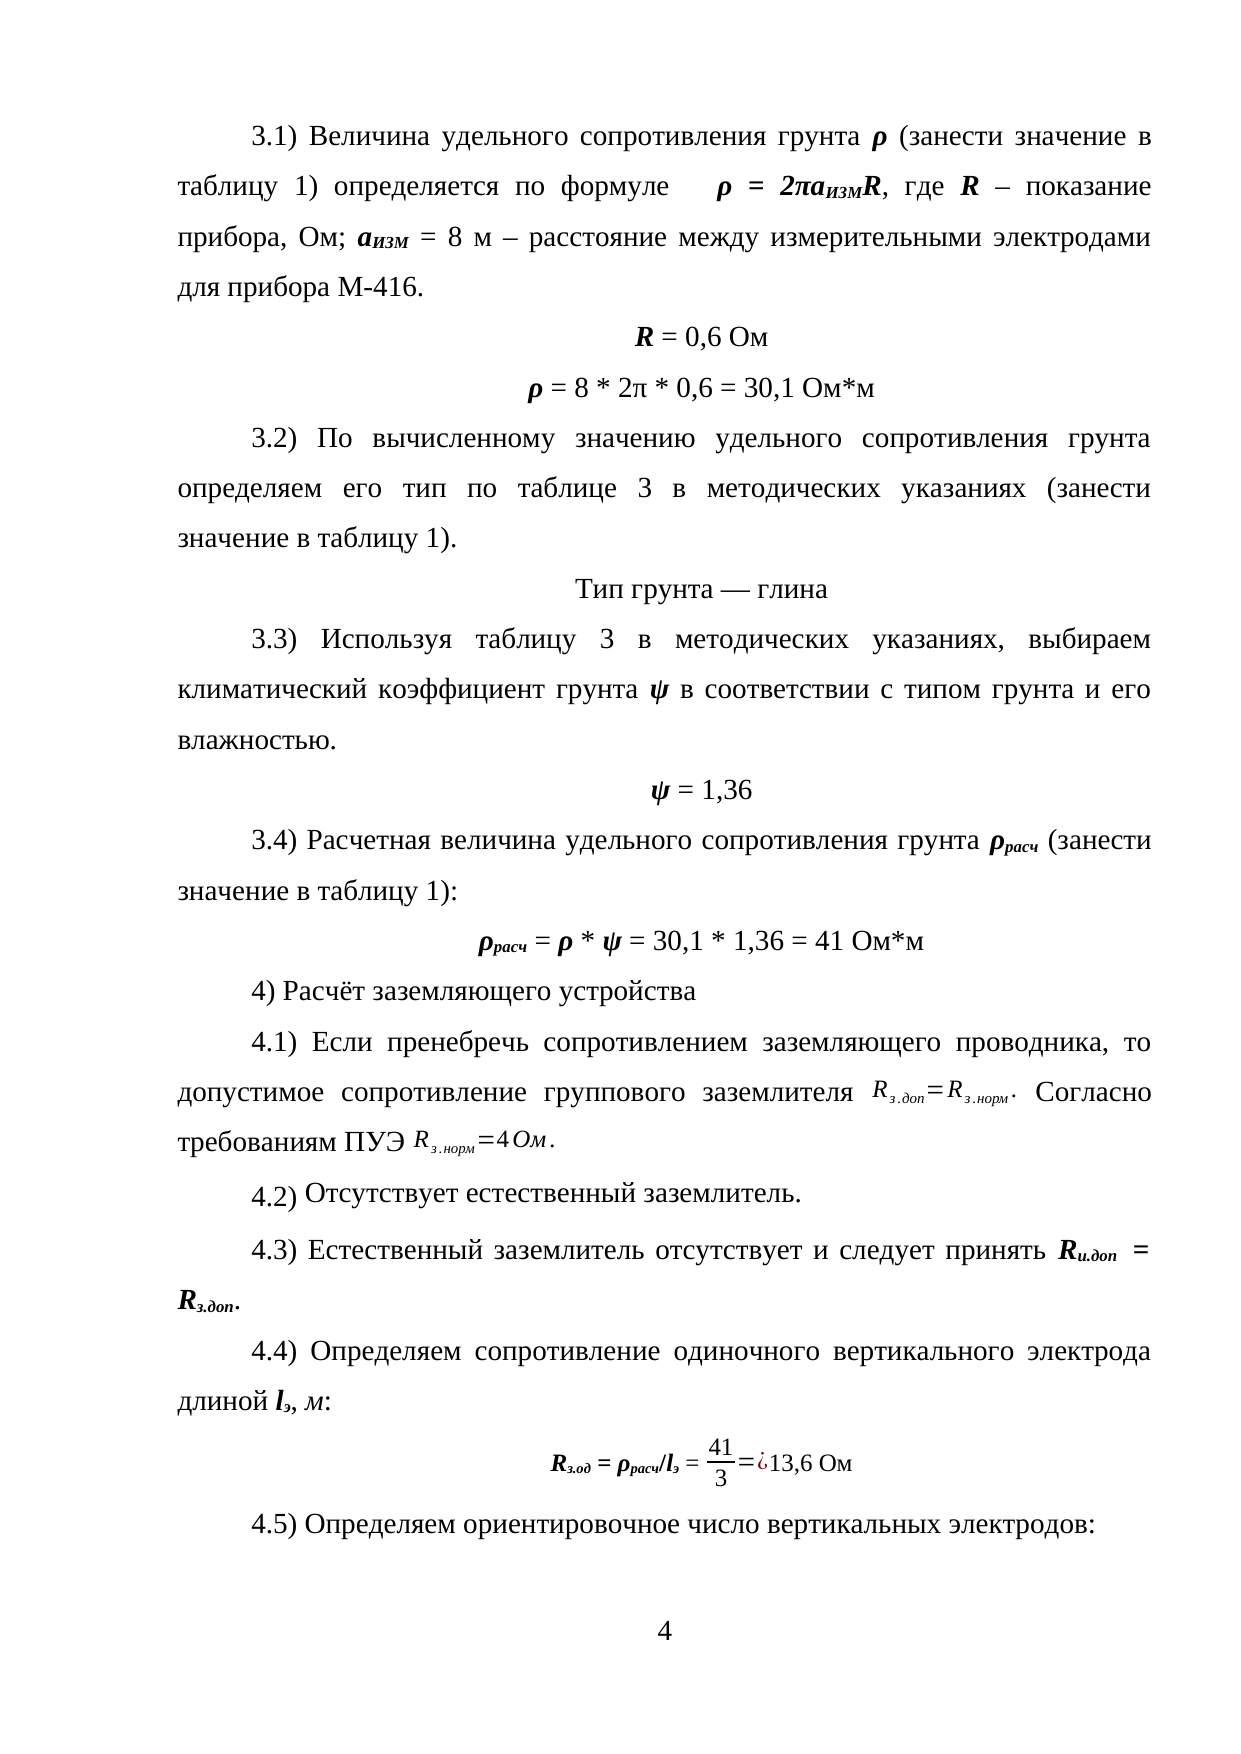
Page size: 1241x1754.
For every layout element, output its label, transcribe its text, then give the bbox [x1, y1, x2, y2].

text 4) Расчёт заземляющего устройства [177, 973, 1152, 1007]
text 4.4) Определяем сопротивление одиночного вертикального электрода длиной lэ, м: [177, 1333, 1152, 1416]
text 4.3) Естественный заземлитель отсутствует и следует принять Rи.доп = Rз.доп. [177, 1232, 1152, 1316]
text 3.2) По вычисленному значению удельного сопротивления грунта определяем его тип по таблице 3 в методических указаниях (занести значение в таблицу 1). [177, 420, 1152, 554]
text 4.5) Определяем ориентировочное число вертикальных электродов: [177, 1507, 1152, 1540]
text R = 0,6 Ом [177, 319, 1152, 353]
text Rз.од = ρрасч/lэ = 13,6 Ом [177, 1433, 1152, 1492]
text 4.1) Если пренебречь сопротивлением заземляющего проводника, то допустимое сопротивление группового заземлителя Согласно требованиям ПУЭ [177, 1024, 1152, 1158]
text 3.3) Используя таблицу 3 в методических указаниях, выбираем климатический коэффициент грунта ψ в соответствии с типом грунта и его влажностью. [177, 621, 1152, 755]
text 4.2) Отсутствует естественный заземлитель. [177, 1175, 1152, 1213]
text 3.4) Расчетная величина удельного сопротивления грунта ρрасч (занести значение в таблицу 1): [177, 822, 1152, 906]
text ρ = 8 * 2π * 0,6 = 30,1 Ом*м [177, 370, 1152, 403]
text Тип грунта — глина [177, 571, 1152, 604]
text ψ = 1,36 [177, 772, 1152, 806]
text ρрасч = ρ * ψ = 30,1 * 1,36 = 41 Ом*м [177, 923, 1152, 957]
text 3.1) Величина удельного сопротивления грунта ρ (занести значение в таблицу 1) определяется по формуле ρ = 2πаИЗМR, где R – показание прибора, Ом; аИЗМ = 8 м – расстояние между измерительными электродами для прибора М-416. [177, 118, 1152, 303]
